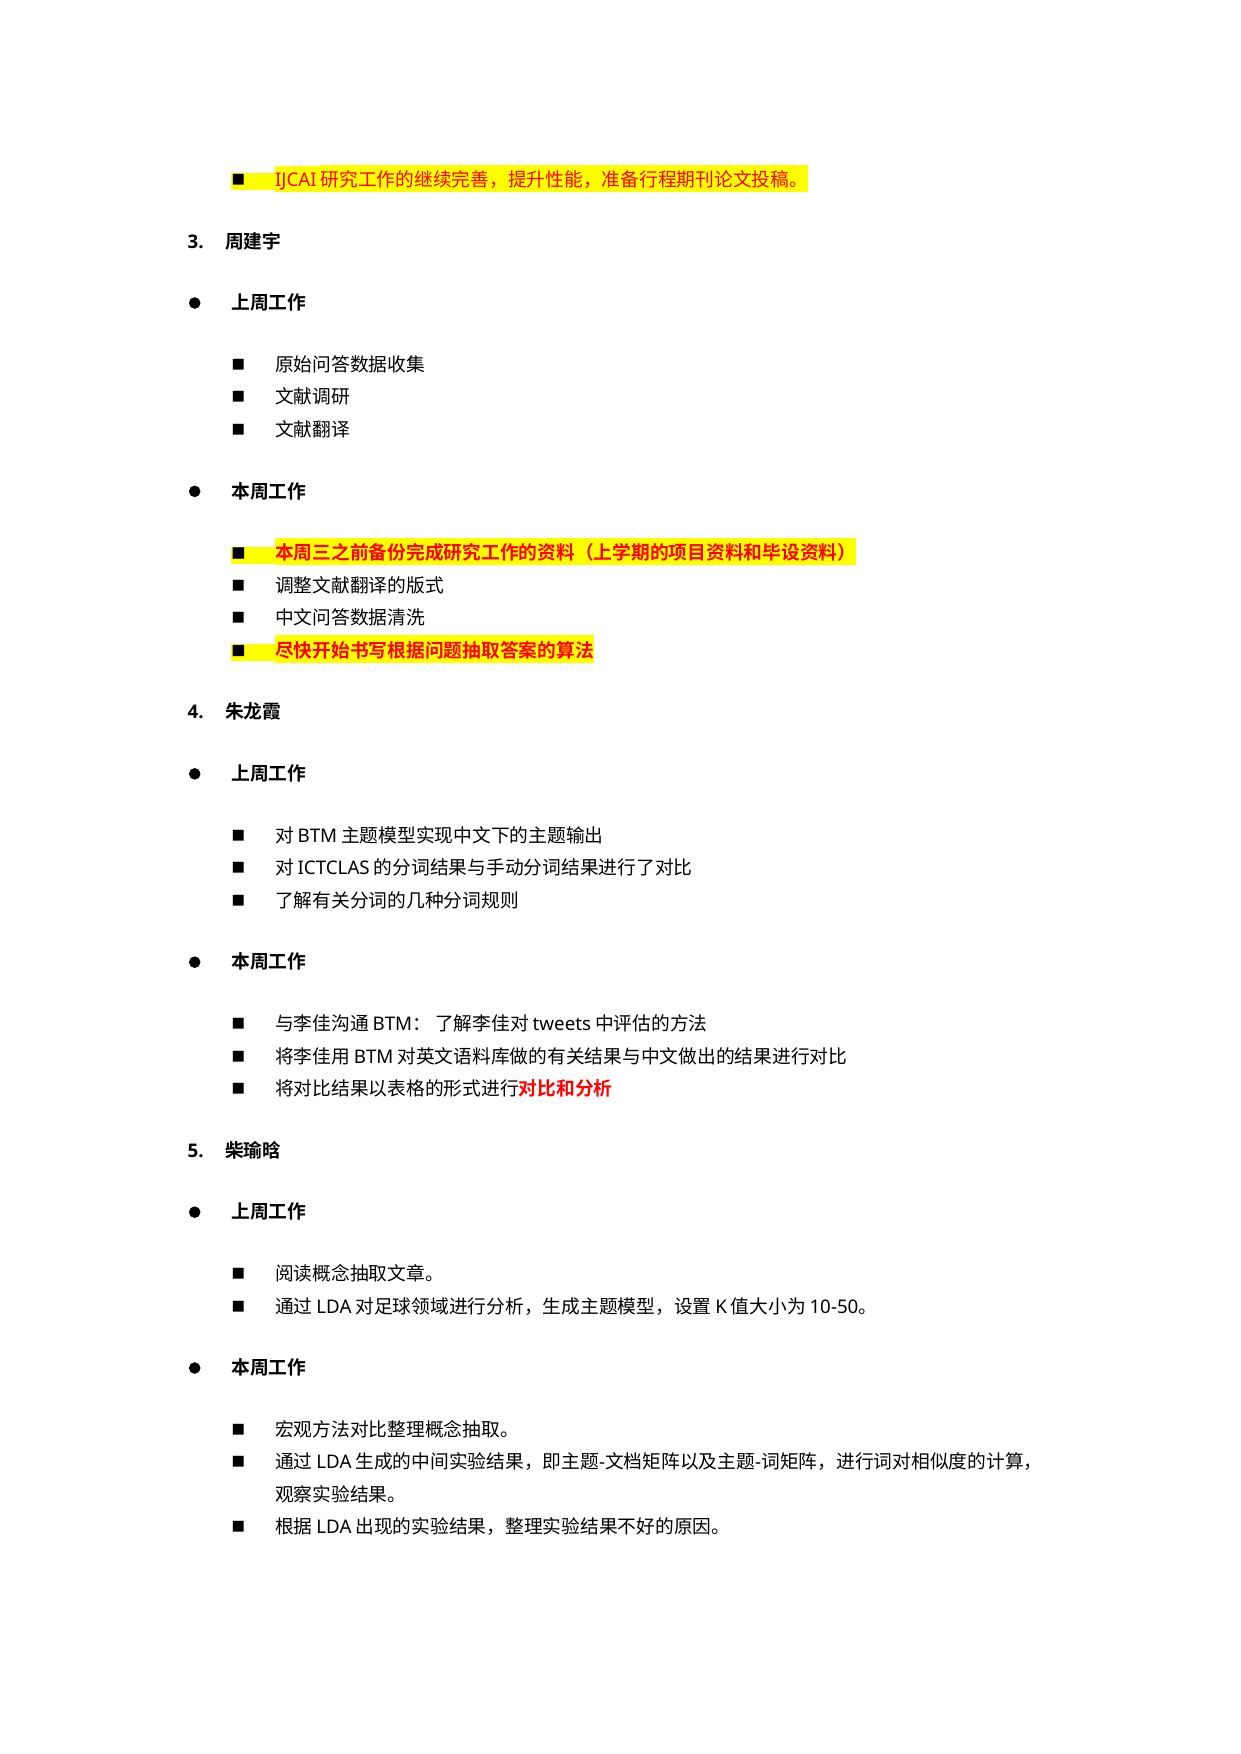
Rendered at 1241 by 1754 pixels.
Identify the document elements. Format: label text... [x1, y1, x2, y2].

list 对BTM主题模型实现中文下的主题输出 [231, 818, 1053, 850]
list 通过LDA生成的中间实验结果，即主题-文档矩阵以及主题-词矩阵，进行词对相似度的计算，观察实验结果。 [231, 1444, 1053, 1509]
list 本周工作 [187, 944, 1053, 977]
list 尽快开始书写根据问题抽取答案的算法 [231, 633, 1053, 665]
list 上周工作 [187, 1194, 1053, 1227]
list IJCAI研究工作的继续完善，提升性能，准备行程期刊论文投稿。 [231, 162, 1053, 194]
list 将李佳用BTM对英文语料库做的有关结果与中文做出的结果进行对比 [231, 1039, 1053, 1071]
list 通过LDA对足球领域进行分析，生成主题模型，设置K值大小为10-50。 [231, 1289, 1053, 1321]
list 了解有关分词的几种分词规则 [231, 883, 1053, 915]
list 根据LDA出现的实验结果，整理实验结果不好的原因。 [231, 1509, 1053, 1542]
list 文献调研 [231, 379, 1053, 412]
list 本周工作 [187, 1350, 1053, 1383]
list 柴瑜晗 [187, 1133, 1053, 1165]
list 本周三之前备份完成研究工作的资料（上学期的项目资料和毕设资料） [231, 535, 1053, 568]
list 调整文献翻译的版式 [231, 568, 1053, 600]
list 朱龙霞 [187, 694, 1053, 727]
list 中文问答数据清洗 [231, 600, 1053, 633]
list 与李佳沟通BTM： 了解李佳对tweets中评估的方法 [231, 1006, 1053, 1039]
list 上周工作 [187, 756, 1053, 789]
list 将对比结果以表格的形式进行对比和分析 [231, 1071, 1053, 1104]
list 本周工作 [187, 474, 1053, 506]
list 阅读概念抽取文章。 [231, 1256, 1053, 1289]
list 文献翻译 [231, 412, 1053, 444]
list 宏观方法对比整理概念抽取。 [231, 1412, 1053, 1444]
list 周建宇 [187, 224, 1053, 256]
list 上周工作 [187, 285, 1053, 318]
list 对ICTCLAS的分词结果与手动分词结果进行了对比 [231, 850, 1053, 883]
list 原始问答数据收集 [231, 347, 1053, 379]
